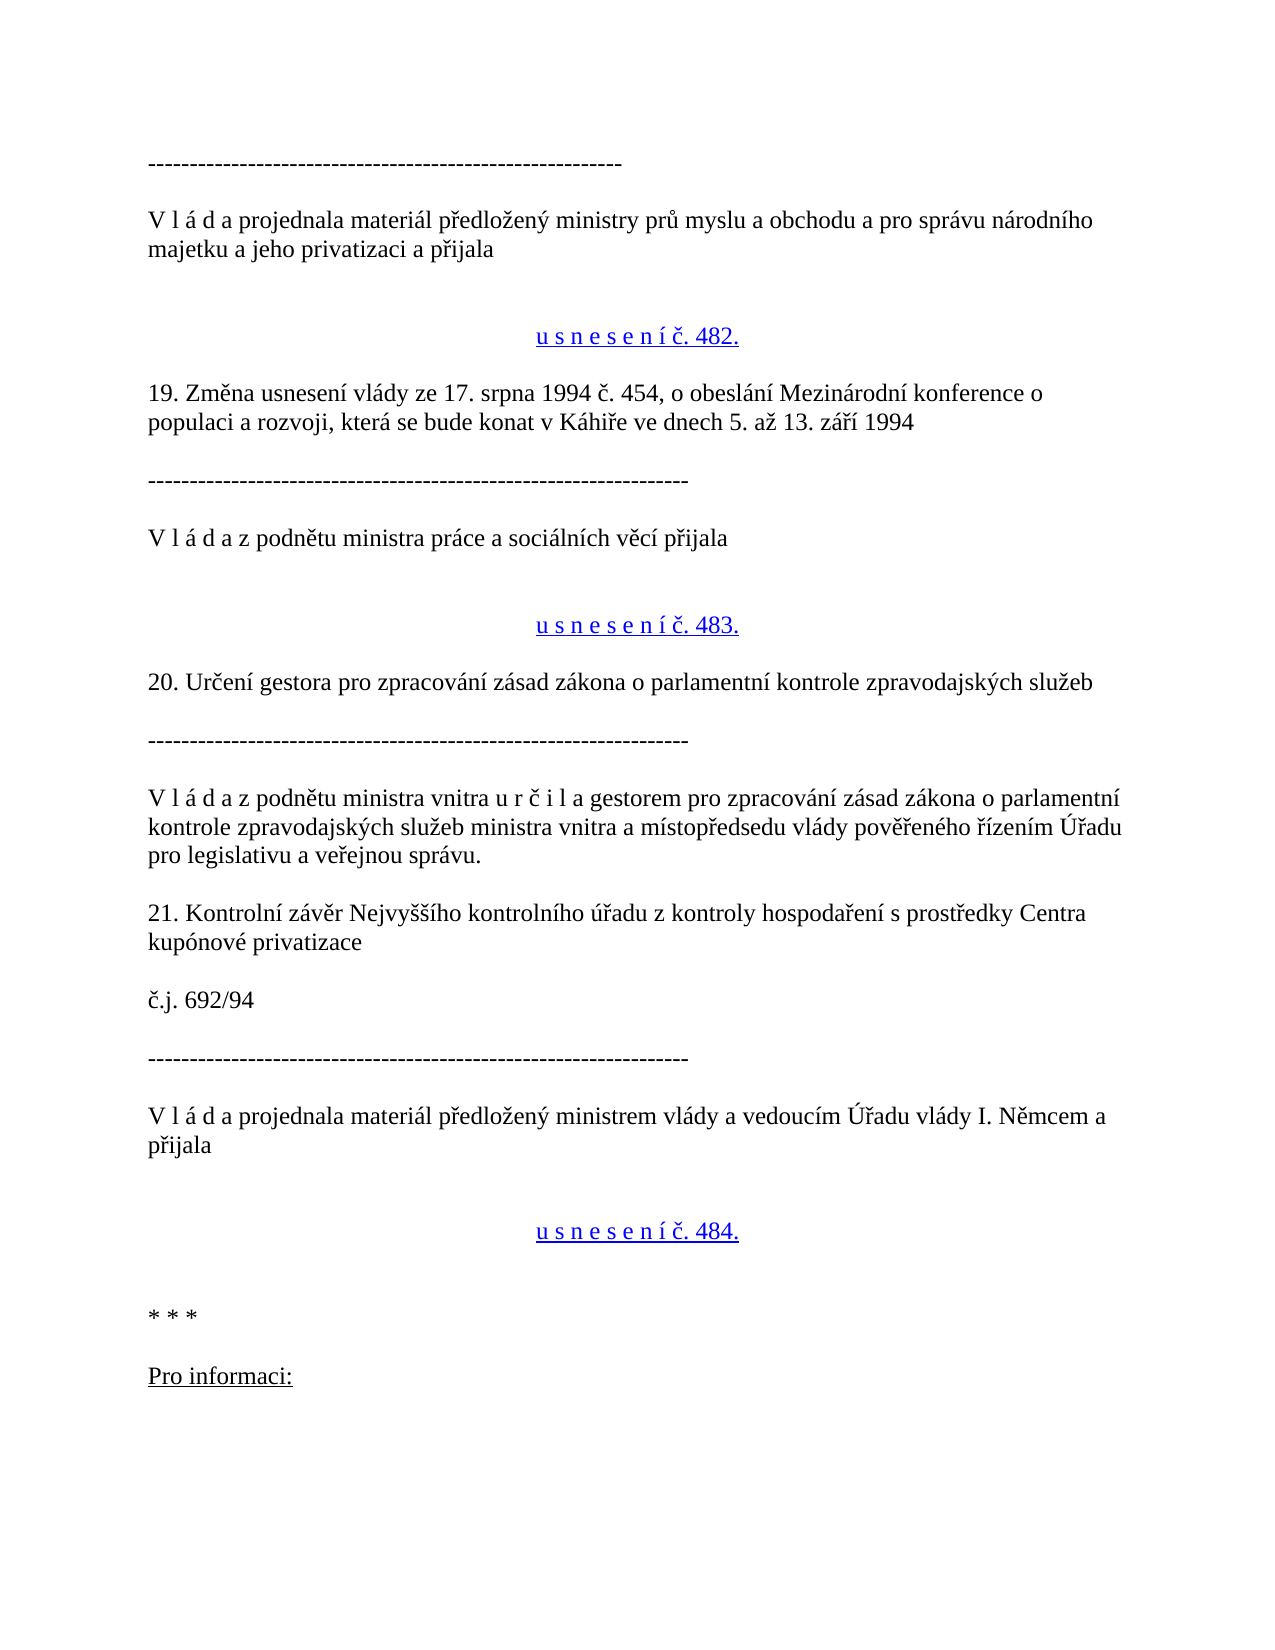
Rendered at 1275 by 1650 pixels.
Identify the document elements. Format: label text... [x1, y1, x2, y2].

text V l á d a z podnětu ministra vnitra u r č i l a gestorem pro zpracování zásad zákona o parlamentní kontrole zpravodajských služeb ministra vnitra a místopředsedu vlády pověřeného řízením Úřadu pro legislativu a veřejnou správu. [148, 783, 1127, 869]
text 19. Změna usnesení vlády ze 17. srpna 1994 č. 454, o obeslání Mezinárodní konference o populaci a rozvoji, která se bude konat v Káhiře ve dnech 5. až 13. září 1994 [148, 350, 1127, 436]
text 20. Určení gestora pro zpracování zásad zákona o parlamentní kontrole zpravodajských služeb [148, 638, 1127, 696]
text * * * [148, 1303, 1127, 1332]
text Pro informaci: [148, 1361, 1127, 1390]
text 21. Kontrolní závěr Nejvyššího kontrolního úřadu z kontroly hospodaření s prostředky Centra kupónové privatizace [148, 898, 1127, 956]
text V l á d a projednala materiál předložený ministrem vlády a vedoucím Úřadu vlády I. Němcem a přijala [148, 1101, 1127, 1158]
text ----------------------------------------------------------------- [148, 725, 1127, 754]
text u s n e s e n í č. 482. [148, 292, 1127, 350]
text V l á d a z podnětu ministra práce a sociálních věcí přijala [148, 523, 1127, 552]
text ----------------------------------------------------------------- [148, 465, 1127, 494]
text V l á d a projednala materiál předložený ministry prů myslu a obchodu a pro správu národního majetku a jeho privatizaci a přijala [148, 206, 1127, 263]
text ----------------------------------------------------------------- [148, 1043, 1127, 1072]
text u s n e s e n í č. 483. [148, 581, 1127, 638]
text u s n e s e n í č. 484. [148, 1188, 1127, 1245]
text č.j. 692/94 [148, 985, 1127, 1014]
text --------------------------------------------------------- [148, 148, 1127, 176]
